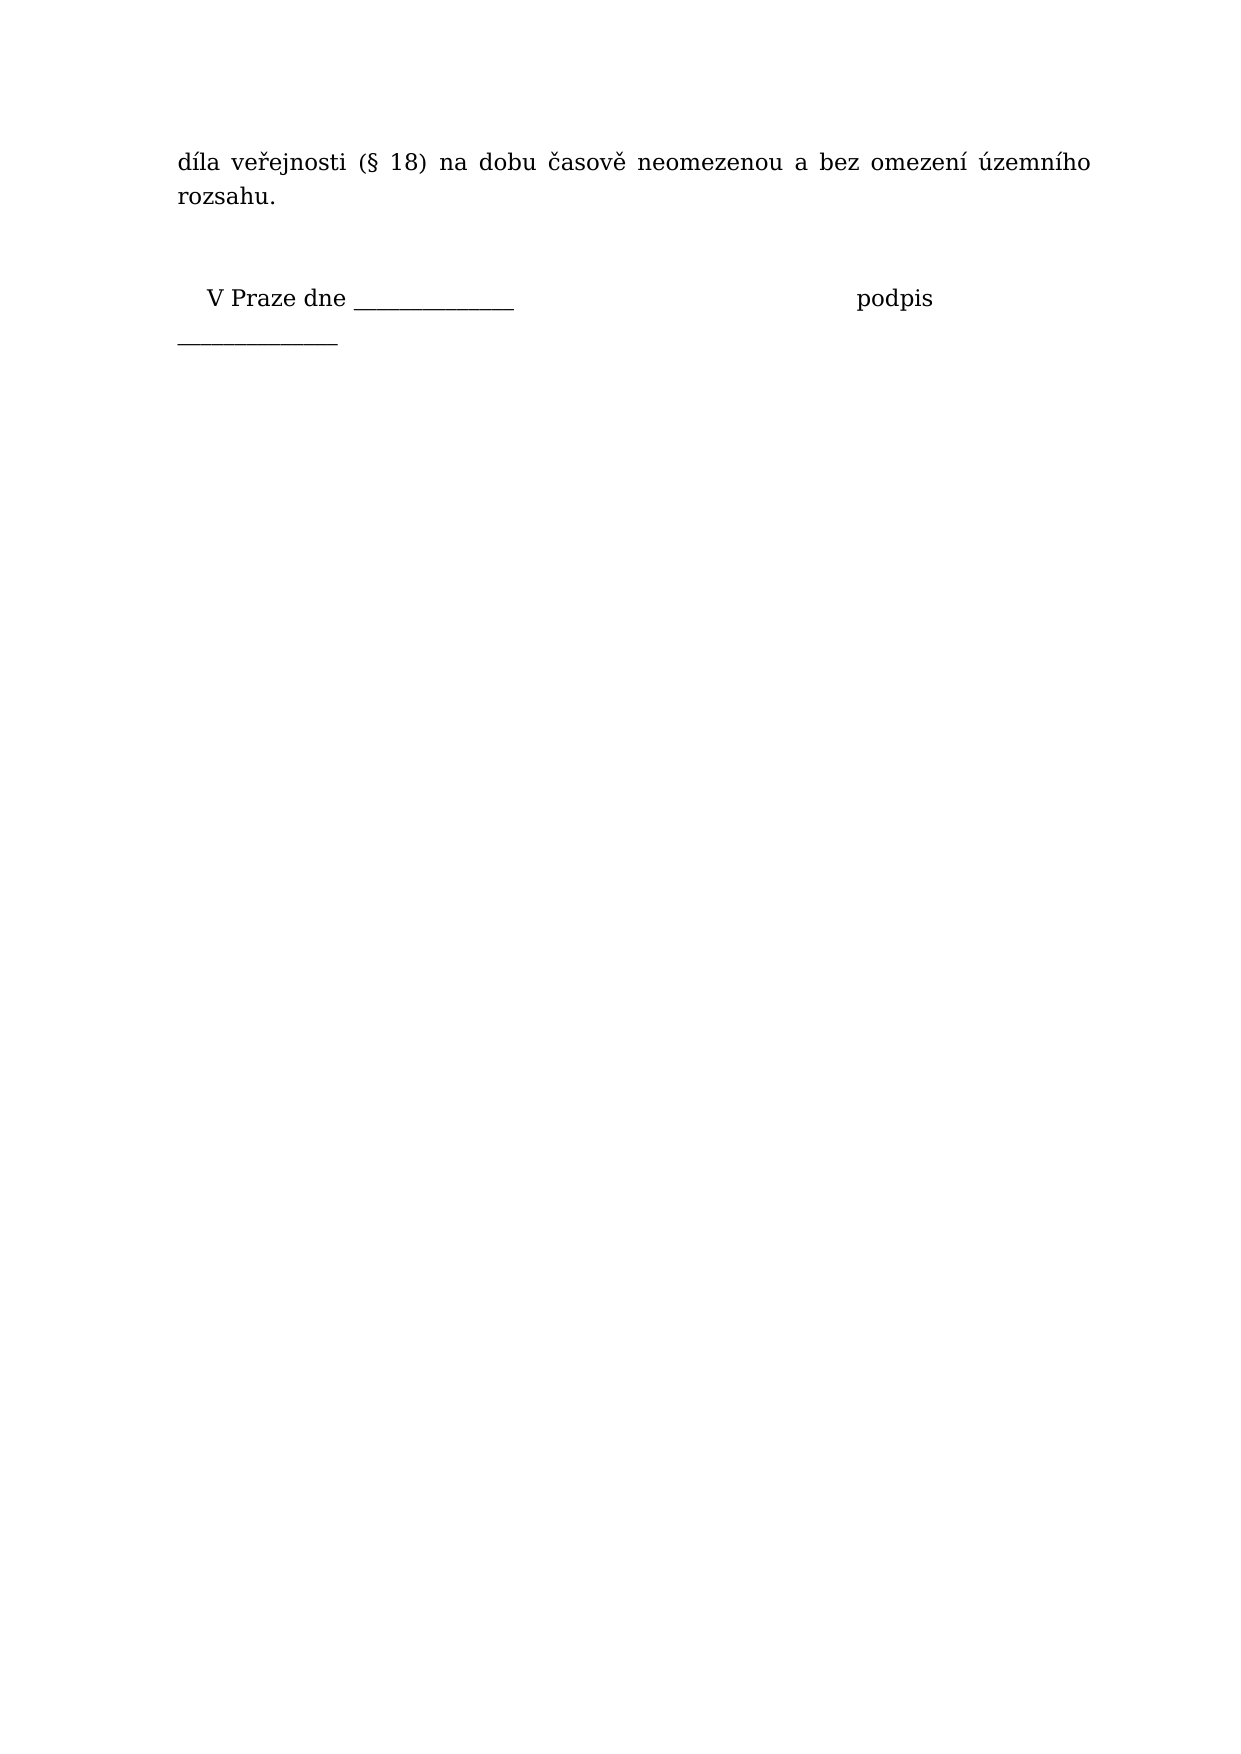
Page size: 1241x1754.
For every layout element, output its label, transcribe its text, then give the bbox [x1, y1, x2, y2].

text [177, 148, 1092, 209]
text V Praze dne ______________ podpis ______________ [177, 284, 1092, 346]
